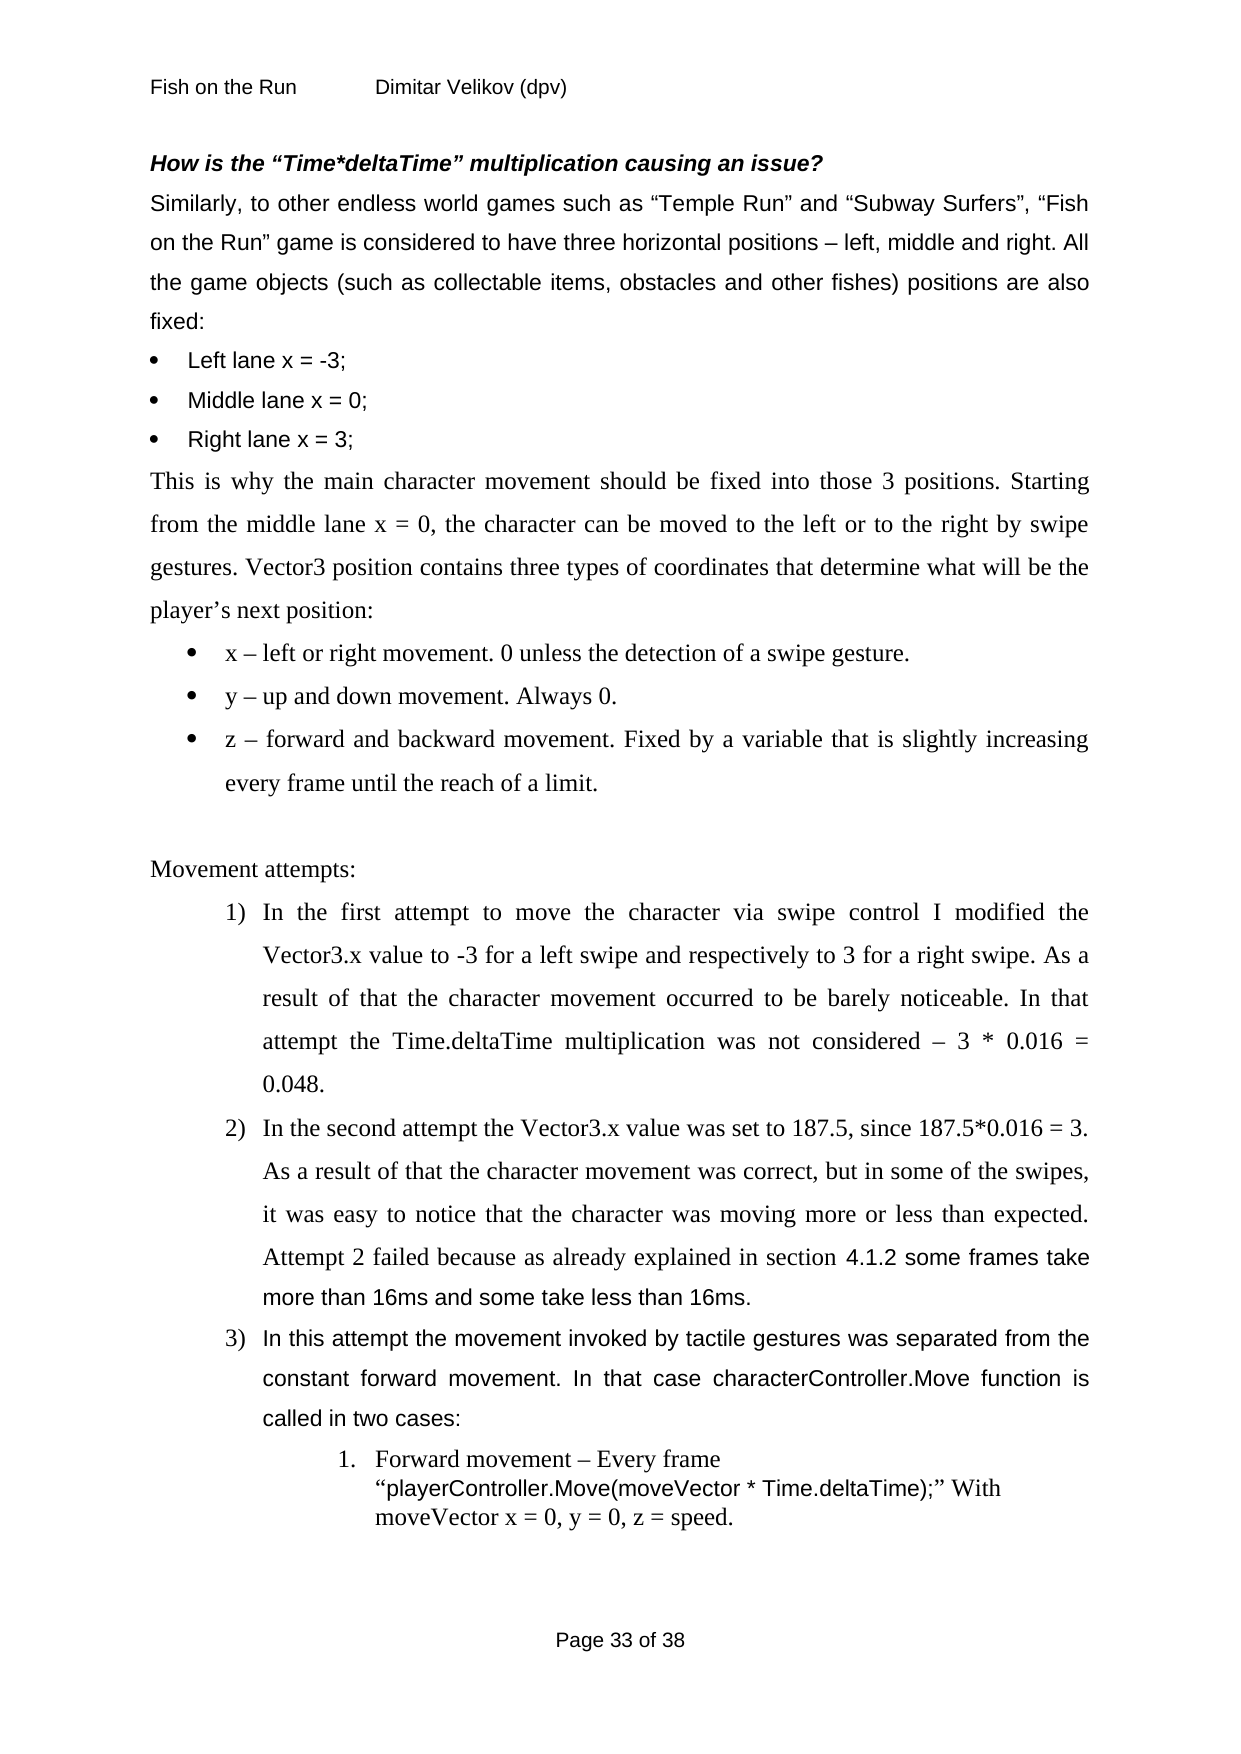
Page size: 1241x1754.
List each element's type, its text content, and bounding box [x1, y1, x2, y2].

list z – forward and backward movement. Fixed by a variable that is slightly increasing every frame until the reach of a limit. [187, 724, 1090, 796]
list Right lane x = 3; [150, 426, 1090, 453]
text Movement attempts: [150, 854, 1090, 883]
list In this attempt the movement invoked by tactile gestures was separated from the constant forward movement. In that case characterController.Move function is called in two cases: [225, 1323, 1090, 1431]
list In the first attempt to move the character via swipe control I modified the Vector3.x value to -3 for a left swipe and respectively to 3 for a right swipe. As a result of that the character movement occurred to be barely noticeable. In that attempt the Time.deltaTime multiplication was not considered – 3 * 0.016 = 0.048. [225, 897, 1090, 1098]
list Forward movement – Every frame “playerController.Move(moveVector * Time.deltaTime);” With moveVector x = 0, y = 0, z = speed. [337, 1444, 1090, 1531]
list Left lane x = -3; [150, 347, 1090, 374]
text Similarly, to other endless world games such as “Temple Run” and “Subway Surfers”, “Fish on the Run” game is considered to have three horizontal positions – left, middle and right. All the game objects (such as collectable items, obstacles and other fishes) positions are also fixed: [150, 189, 1090, 334]
list y – up and down movement. Always 0. [187, 681, 1090, 710]
list In the second attempt the Vector3.x value was set to 187.5, since 187.5*0.016 = 3. As a result of that the character movement was correct, but in some of the swipes, it was easy to notice that the character was moving more or less than expected. Attempt 2 failed because as already explained in section 4.1.2 some frames take more than 16ms and some take less than 16ms. [225, 1113, 1090, 1310]
subtitle How is the “Time*deltaTime” multiplication causing an issue? [150, 150, 1090, 176]
list Middle lane x = 0; [150, 387, 1090, 413]
list x – left or right movement. 0 unless the detection of a swipe gesture. [187, 638, 1090, 667]
text This is why the main character movement should be fixed into those 3 positions. Starting from the middle lane x = 0, the character can be moved to the left or to the right by swipe gestures. Vector3 position contains three types of coordinates that determine what will be the player’s next position: [150, 466, 1090, 624]
